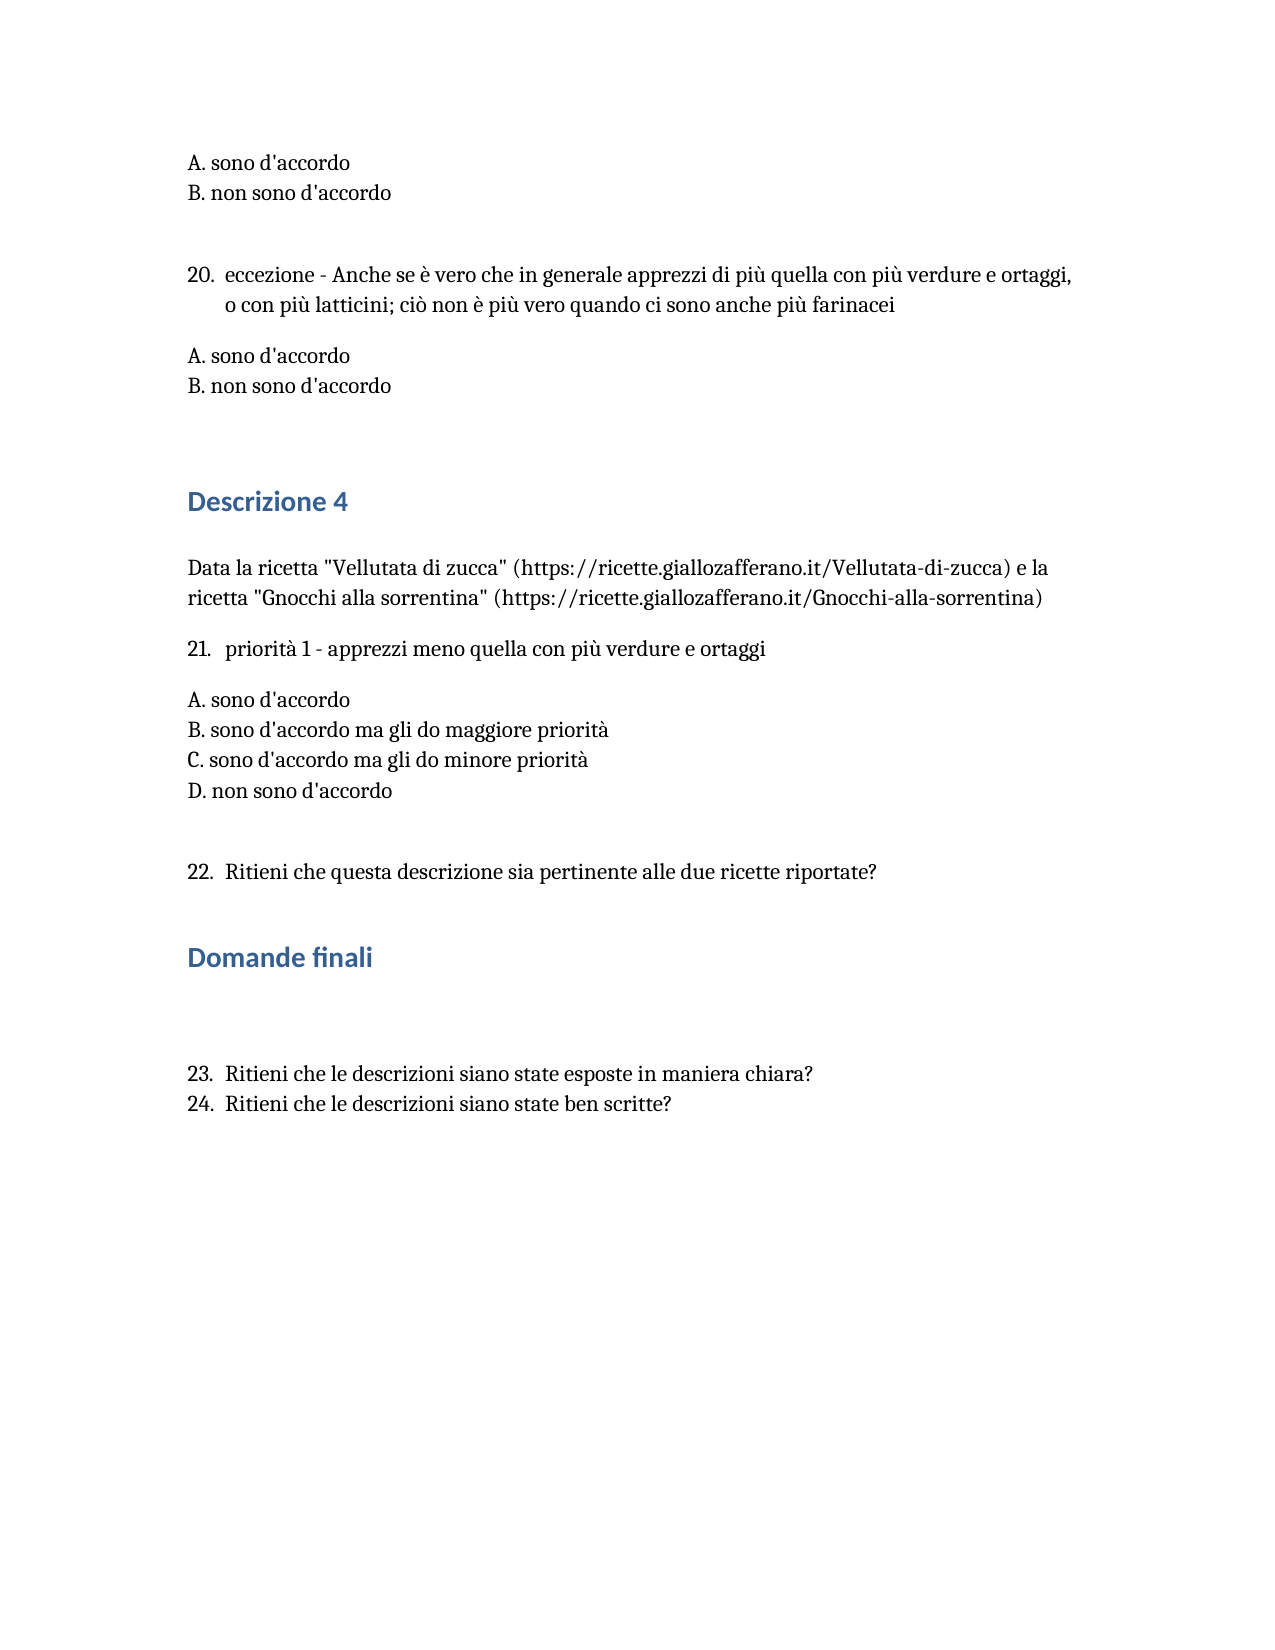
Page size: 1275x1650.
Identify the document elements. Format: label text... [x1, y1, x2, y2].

list Ritieni che questa descrizione sia pertinente alle due ricette riportate? [187, 859, 1087, 885]
list eccezione - Anche se è vero che in generale apprezzi di più quella con più verdure e ortaggi, o con più latticini; ciò non è più vero quando ci sono anche più farinacei [187, 261, 1087, 318]
text Data la ricetta "Vellutata di zucca" (https://ricette.giallozafferano.it/Vellutata-di-zucca) e la ricetta "Gnocchi alla sorrentina" (https://ricette.giallozafferano.it/Gnocchi-alla-sorrentina) [187, 524, 1087, 611]
list priorità 1 - apprezzi meno quella con più verdure e ortaggi [187, 636, 1087, 662]
text A. sono d'accordo B. non sono d'accordo [187, 150, 1087, 237]
subtitle Domande finali [187, 939, 1087, 974]
list Ritieni che le descrizioni siano state ben scritte? [187, 1091, 1087, 1118]
list Ritieni che le descrizioni siano state esposte in maniera chiara? [187, 1061, 1087, 1087]
text A. sono d'accordo B. non sono d'accordo [187, 343, 1087, 429]
text A. sono d'accordo B. sono d'accordo ma gli do maggiore priorità C. sono d'accordo ma gli do minore priorità D. non sono d'accordo [187, 687, 1087, 834]
subtitle Descrizione 4 [187, 483, 1087, 519]
